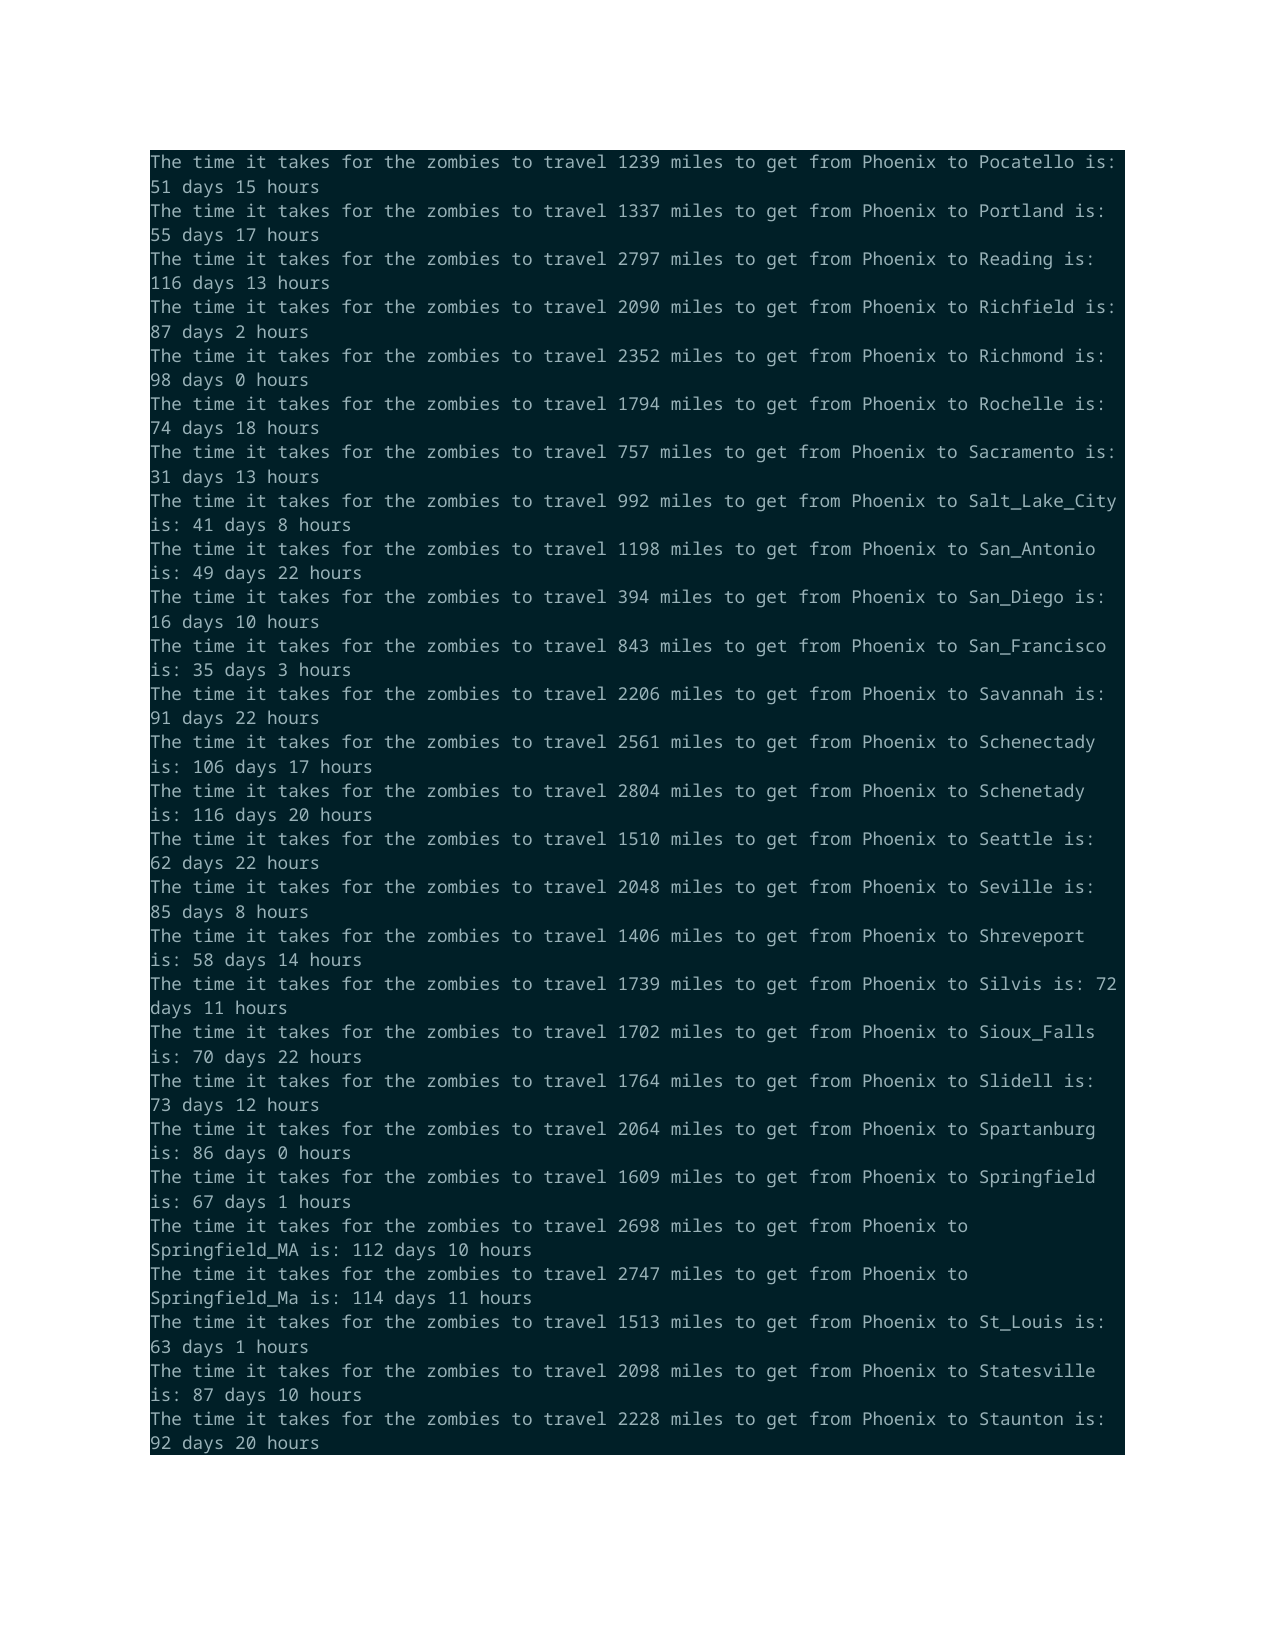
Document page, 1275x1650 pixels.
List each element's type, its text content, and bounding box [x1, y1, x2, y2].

text The time it takes for the zombies to travel 1702 miles to get from Phoenix to Sioux_Falls is: 70 days 22 hours [150, 1020, 1125, 1068]
text The time it takes for the zombies to travel 2797 miles to get from Phoenix to Reading is: 116 days 13 hours [150, 247, 1125, 295]
text The time it takes for the zombies to travel 2747 miles to get from Phoenix to Springfield_Ma is: 114 days 11 hours [150, 1262, 1125, 1310]
text The time it takes for the zombies to travel 1739 miles to get from Phoenix to Silvis is: 72 days 11 hours [150, 972, 1125, 1020]
text The time it takes for the zombies to travel 2561 miles to get from Phoenix to Schenectady is: 106 days 17 hours [150, 730, 1125, 778]
text The time it takes for the zombies to travel 1510 miles to get from Phoenix to Seattle is: 62 days 22 hours [150, 827, 1125, 875]
text The time it takes for the zombies to travel 2228 miles to get from Phoenix to Staunton is: 92 days 20 hours [150, 1407, 1125, 1455]
text The time it takes for the zombies to travel 2090 miles to get from Phoenix to Richfield is: 87 days 2 hours [150, 295, 1125, 343]
text The time it takes for the zombies to travel 1239 miles to get from Phoenix to Pocatello is: 51 days 15 hours [150, 150, 1125, 198]
text The time it takes for the zombies to travel 1513 miles to get from Phoenix to St_Louis is: 63 days 1 hours [150, 1310, 1125, 1358]
text The time it takes for the zombies to travel 1609 miles to get from Phoenix to Springfield is: 67 days 1 hours [150, 1165, 1125, 1213]
text The time it takes for the zombies to travel 1764 miles to get from Phoenix to Slidell is: 73 days 12 hours [150, 1068, 1125, 1117]
text The time it takes for the zombies to travel 2352 miles to get from Phoenix to Richmond is: 98 days 0 hours [150, 343, 1125, 392]
text The time it takes for the zombies to travel 843 miles to get from Phoenix to San_Francisco is: 35 days 3 hours [150, 633, 1125, 682]
text The time it takes for the zombies to travel 2064 miles to get from Phoenix to Spartanburg is: 86 days 0 hours [150, 1117, 1125, 1165]
text The time it takes for the zombies to travel 1406 miles to get from Phoenix to Shreveport is: 58 days 14 hours [150, 923, 1125, 972]
text The time it takes for the zombies to travel 1337 miles to get from Phoenix to Portland is: 55 days 17 hours [150, 198, 1125, 247]
text The time it takes for the zombies to travel 394 miles to get from Phoenix to San_Diego is: 16 days 10 hours [150, 585, 1125, 633]
text The time it takes for the zombies to travel 2698 miles to get from Phoenix to Springfield_MA is: 112 days 10 hours [150, 1213, 1125, 1262]
text The time it takes for the zombies to travel 1198 miles to get from Phoenix to San_Antonio is: 49 days 22 hours [150, 537, 1125, 585]
text The time it takes for the zombies to travel 2206 miles to get from Phoenix to Savannah is: 91 days 22 hours [150, 682, 1125, 730]
text The time it takes for the zombies to travel 2804 miles to get from Phoenix to Schenetady is: 116 days 20 hours [150, 778, 1125, 827]
text The time it takes for the zombies to travel 757 miles to get from Phoenix to Sacramento is: 31 days 13 hours [150, 440, 1125, 488]
text The time it takes for the zombies to travel 2048 miles to get from Phoenix to Seville is: 85 days 8 hours [150, 875, 1125, 923]
text The time it takes for the zombies to travel 1794 miles to get from Phoenix to Rochelle is: 74 days 18 hours [150, 392, 1125, 440]
text The time it takes for the zombies to travel 2098 miles to get from Phoenix to Statesville is: 87 days 10 hours [150, 1358, 1125, 1407]
text The time it takes for the zombies to travel 992 miles to get from Phoenix to Salt_Lake_City is: 41 days 8 hours [150, 488, 1125, 537]
